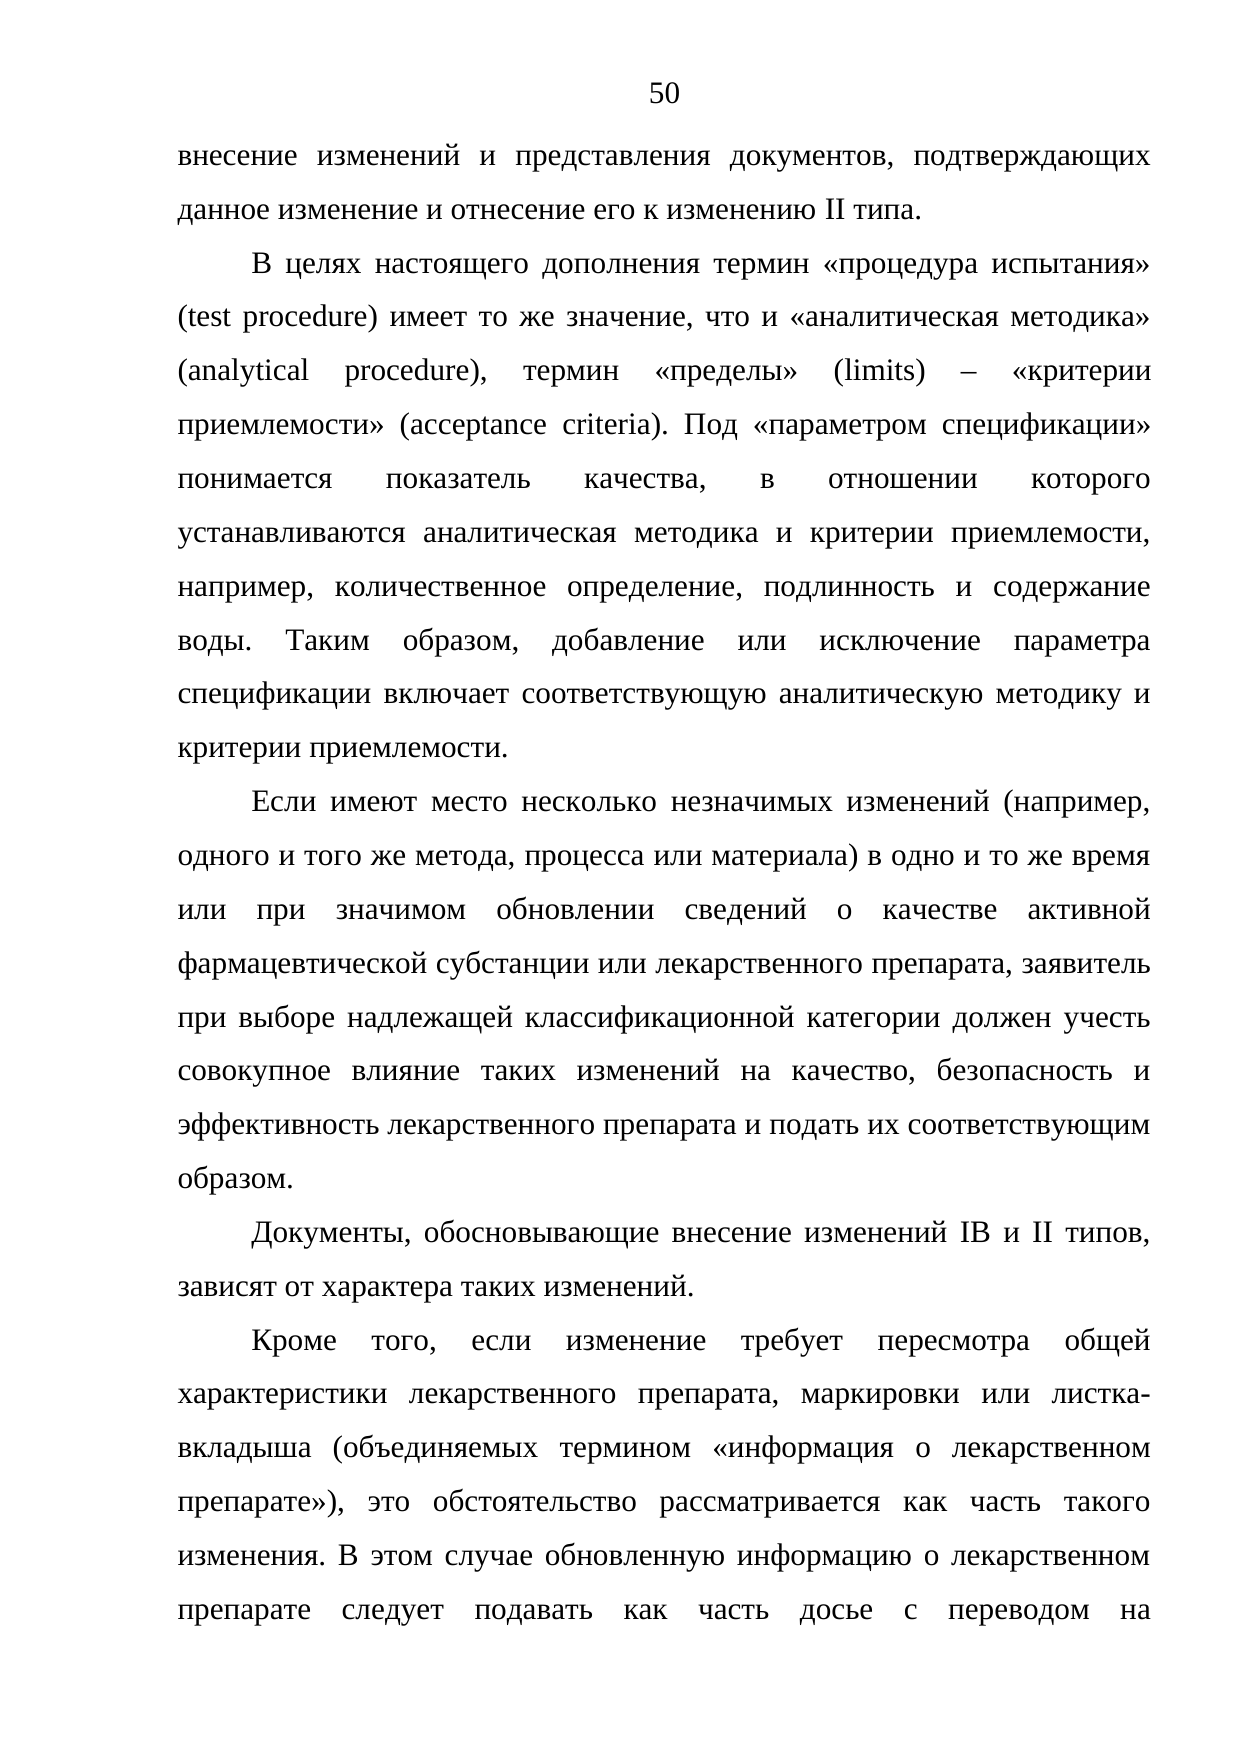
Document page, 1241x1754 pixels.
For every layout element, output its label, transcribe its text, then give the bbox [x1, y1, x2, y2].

text В целях настоящего дополнения термин «процедура испытания» (test procedure) имеет то же значение, что и «аналитическая методика» (analytical procedure), термин «пределы» (limits) – «критерии приемлемости» (acceptance criteria). Под «параметром спецификации» понимается показатель качества, в отношении которого устанавливаются аналитическая методика и критерии приемлемости, например, количественное определение, подлинность и содержание воды. Таким образом, добавление или исключение параметра спецификации включает соответствующую аналитическую методику и критерии приемлемости. [177, 244, 1152, 764]
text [177, 136, 1152, 226]
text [177, 1321, 1152, 1626]
text Документы, обосновывающие внесение изменений IB и II типов, зависят от характера таких изменений. [177, 1213, 1152, 1303]
text Если имеют место несколько незначимых изменений (например, одного и того же метода, процесса или материала) в одно и то же время или при значимом обновлении сведений о качестве активной фармацевтической субстанции или лекарственного препарата, заявитель при выборе надлежащей классификационной категории должен учесть совокупное влияние таких изменений на качество, безопасность и эффективность лекарственного препарата и подать их соответствующим образом. [177, 782, 1152, 1195]
